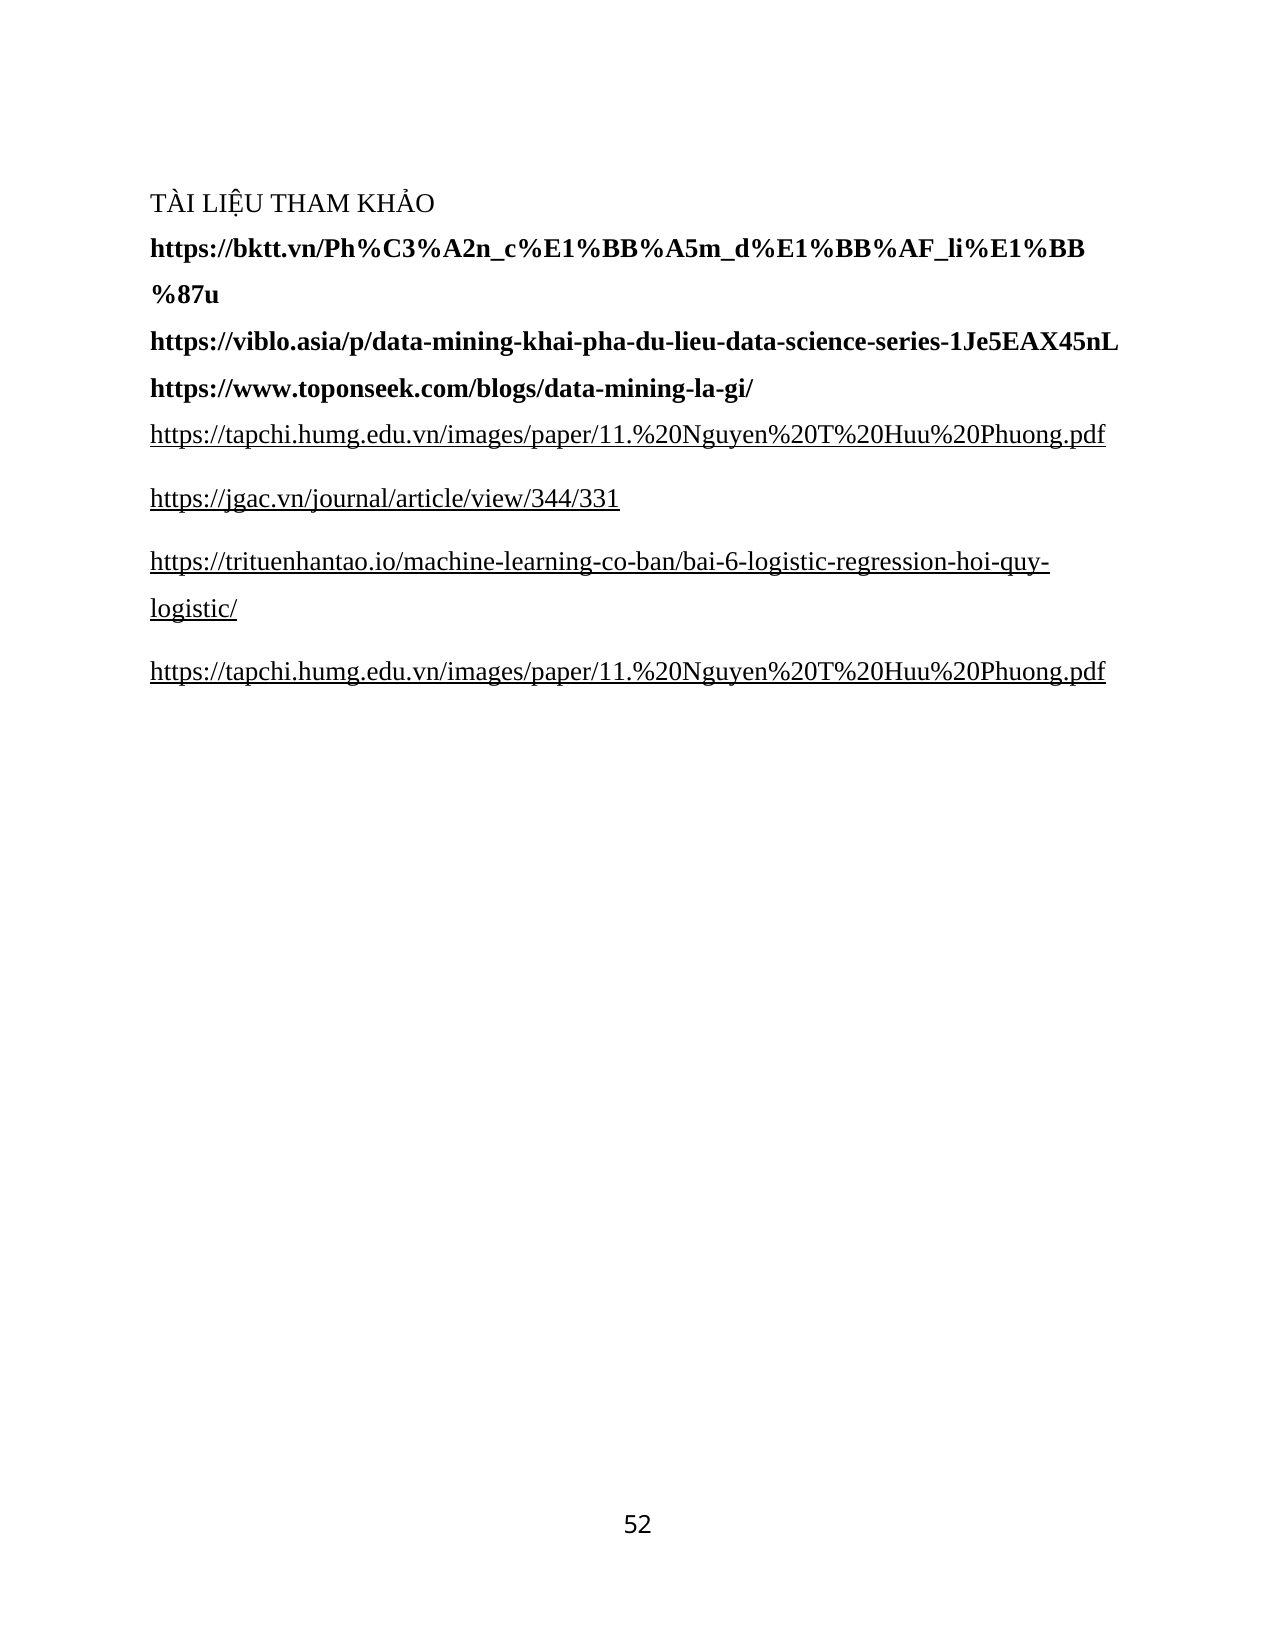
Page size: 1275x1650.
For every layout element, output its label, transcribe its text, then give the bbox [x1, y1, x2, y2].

text https://bktt.vn/Ph%C3%A2n_c%E1%BB%A5m_d%E1%BB%AF_li%E1%BB%87u [150, 232, 1125, 310]
text https://tapchi.humg.edu.vn/images/paper/11.%20Nguyen%20T%20Huu%20Phuong.pdf [150, 418, 1125, 450]
text https://tapchi.humg.edu.vn/images/paper/11.%20Nguyen%20T%20Huu%20Phuong.pdf [150, 655, 1125, 686]
text https://jgac.vn/journal/article/view/344/331 [150, 482, 1125, 513]
text https://viblo.asia/p/data-mining-khai-pha-du-lieu-data-science-series-1Je5EAX45nL [150, 325, 1125, 356]
text https://www.toponseek.com/blogs/data-mining-la-gi/ [150, 372, 1125, 403]
subtitle TÀI LIỆU THAM KHẢO [150, 187, 1125, 219]
text https://trituenhantao.io/machine-learning-co-ban/bai-6-logistic-regression-hoi-quy-logistic/ [150, 545, 1125, 623]
